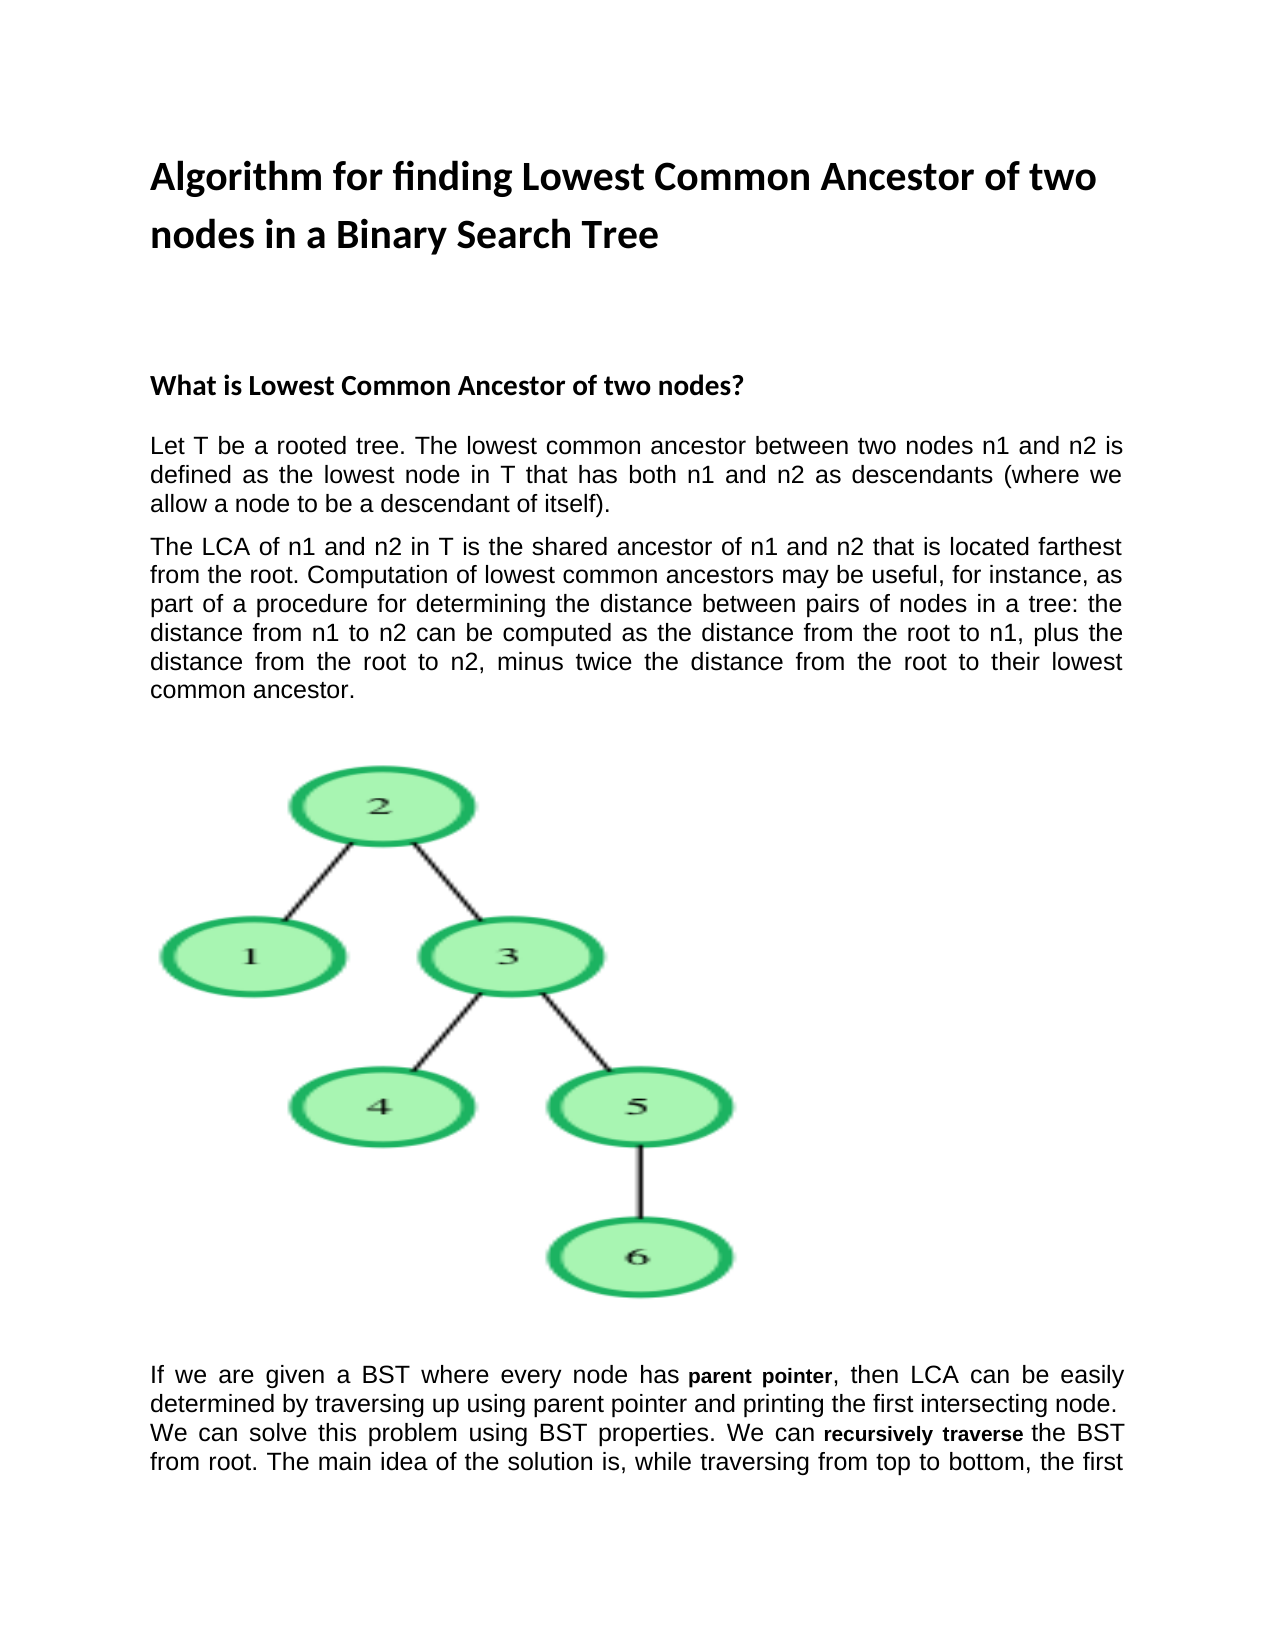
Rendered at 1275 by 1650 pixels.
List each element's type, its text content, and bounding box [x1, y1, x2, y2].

picture [150, 761, 748, 1304]
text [150, 1418, 1125, 1475]
text What is Lowest Common Ancestor of two nodes? [150, 367, 1125, 403]
text The LCA of n1 and n2 in T is the shared ancestor of n1 and n2 that is located farthest from the root. Computation of lowest common ancestors may be useful, for instance, as part of a procedure for determining the distance between pairs of nodes in a tree: the distance from n1 to n2 can be computed as the distance from the root to n1, plus the distance from the root to n2, minus twice the distance from the root to their lowest common ancestor. [150, 532, 1125, 704]
text Algorithm for finding Lowest Common Ancestor of two nodes in a Binary Search Tree [150, 150, 1125, 259]
text If we are given a BST where every node has parent pointer, then LCA can be easily determined by traversing up using parent pointer and printing the first intersecting node. [150, 1360, 1125, 1418]
text Let T be a rooted tree. The lowest common ancestor between two nodes n1 and n2 is defined as the lowest node in T that has both n1 and n2 as descendants (where we allow a node to be a descendant of itself). [150, 403, 1125, 518]
